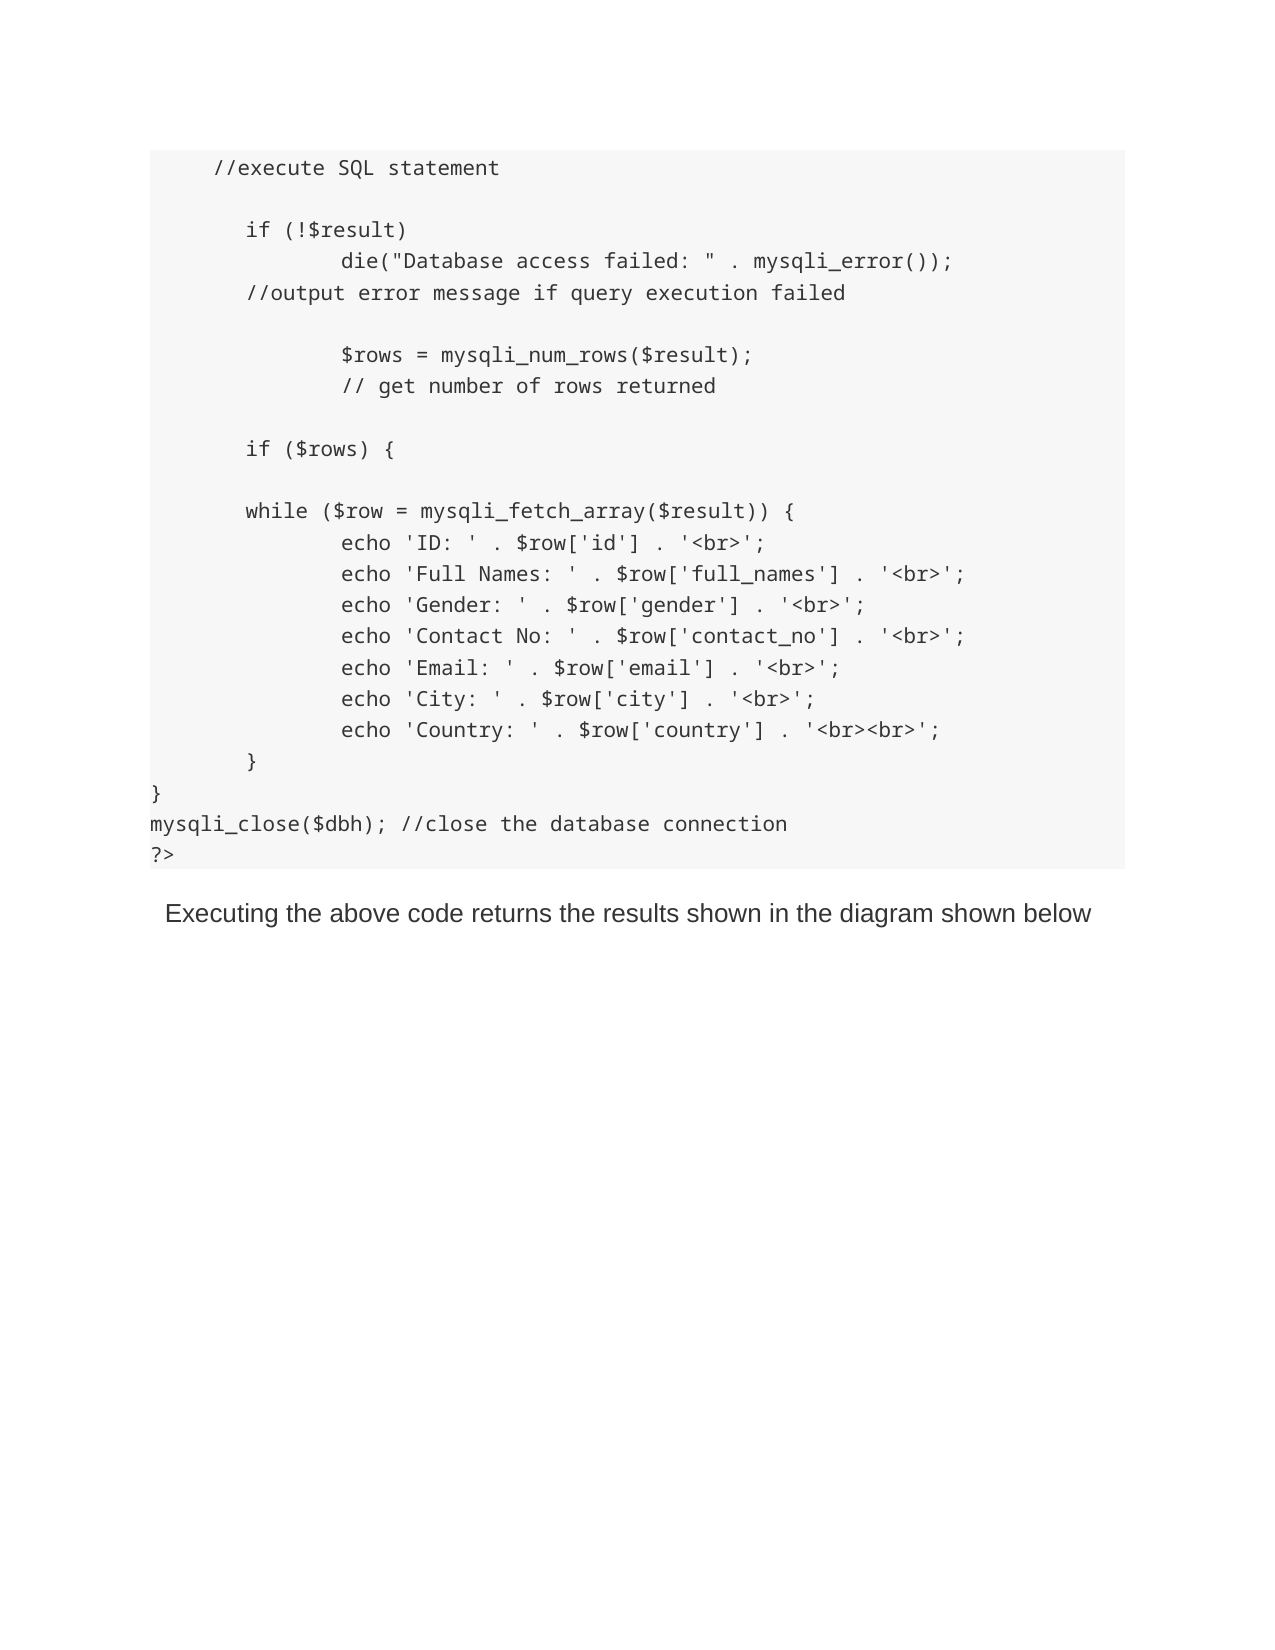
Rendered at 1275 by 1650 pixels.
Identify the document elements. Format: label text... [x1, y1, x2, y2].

text } [150, 775, 1125, 806]
text if ($rows) { [150, 431, 1125, 462]
text while ($row = mysqli_fetch_array($result)) { [150, 494, 1125, 525]
text die("Database access failed: " . mysqli_error()); [150, 244, 1125, 275]
text echo 'Full Names: ' . $row['full_names'] . '<br>'; [150, 556, 1125, 587]
text echo 'ID: ' . $row['id'] . '<br>'; [150, 525, 1125, 556]
text $rows = mysqli_num_rows($result); [150, 337, 1125, 369]
text // get number of rows returned [150, 369, 1125, 400]
text } [150, 744, 1125, 775]
text //output error message if query execution failed [150, 275, 1125, 306]
text echo 'City: ' . $row['city'] . '<br>'; [150, 681, 1125, 712]
text ?> [150, 837, 1125, 869]
text echo 'Country: ' . $row['country'] . '<br><br>'; [150, 712, 1125, 744]
text if (!$result) [150, 212, 1125, 244]
text echo 'Email: ' . $row['email'] . '<br>'; [150, 650, 1125, 681]
text echo 'Contact No: ' . $row['contact_no'] . '<br>'; [150, 619, 1125, 650]
text //execute SQL statement [150, 150, 1125, 181]
text echo 'Gender: ' . $row['gender'] . '<br>'; [150, 587, 1125, 619]
text Executing the above code returns the results shown in the diagram shown below [150, 898, 1125, 928]
text mysqli_close($dbh); //close the database connection [150, 806, 1125, 837]
